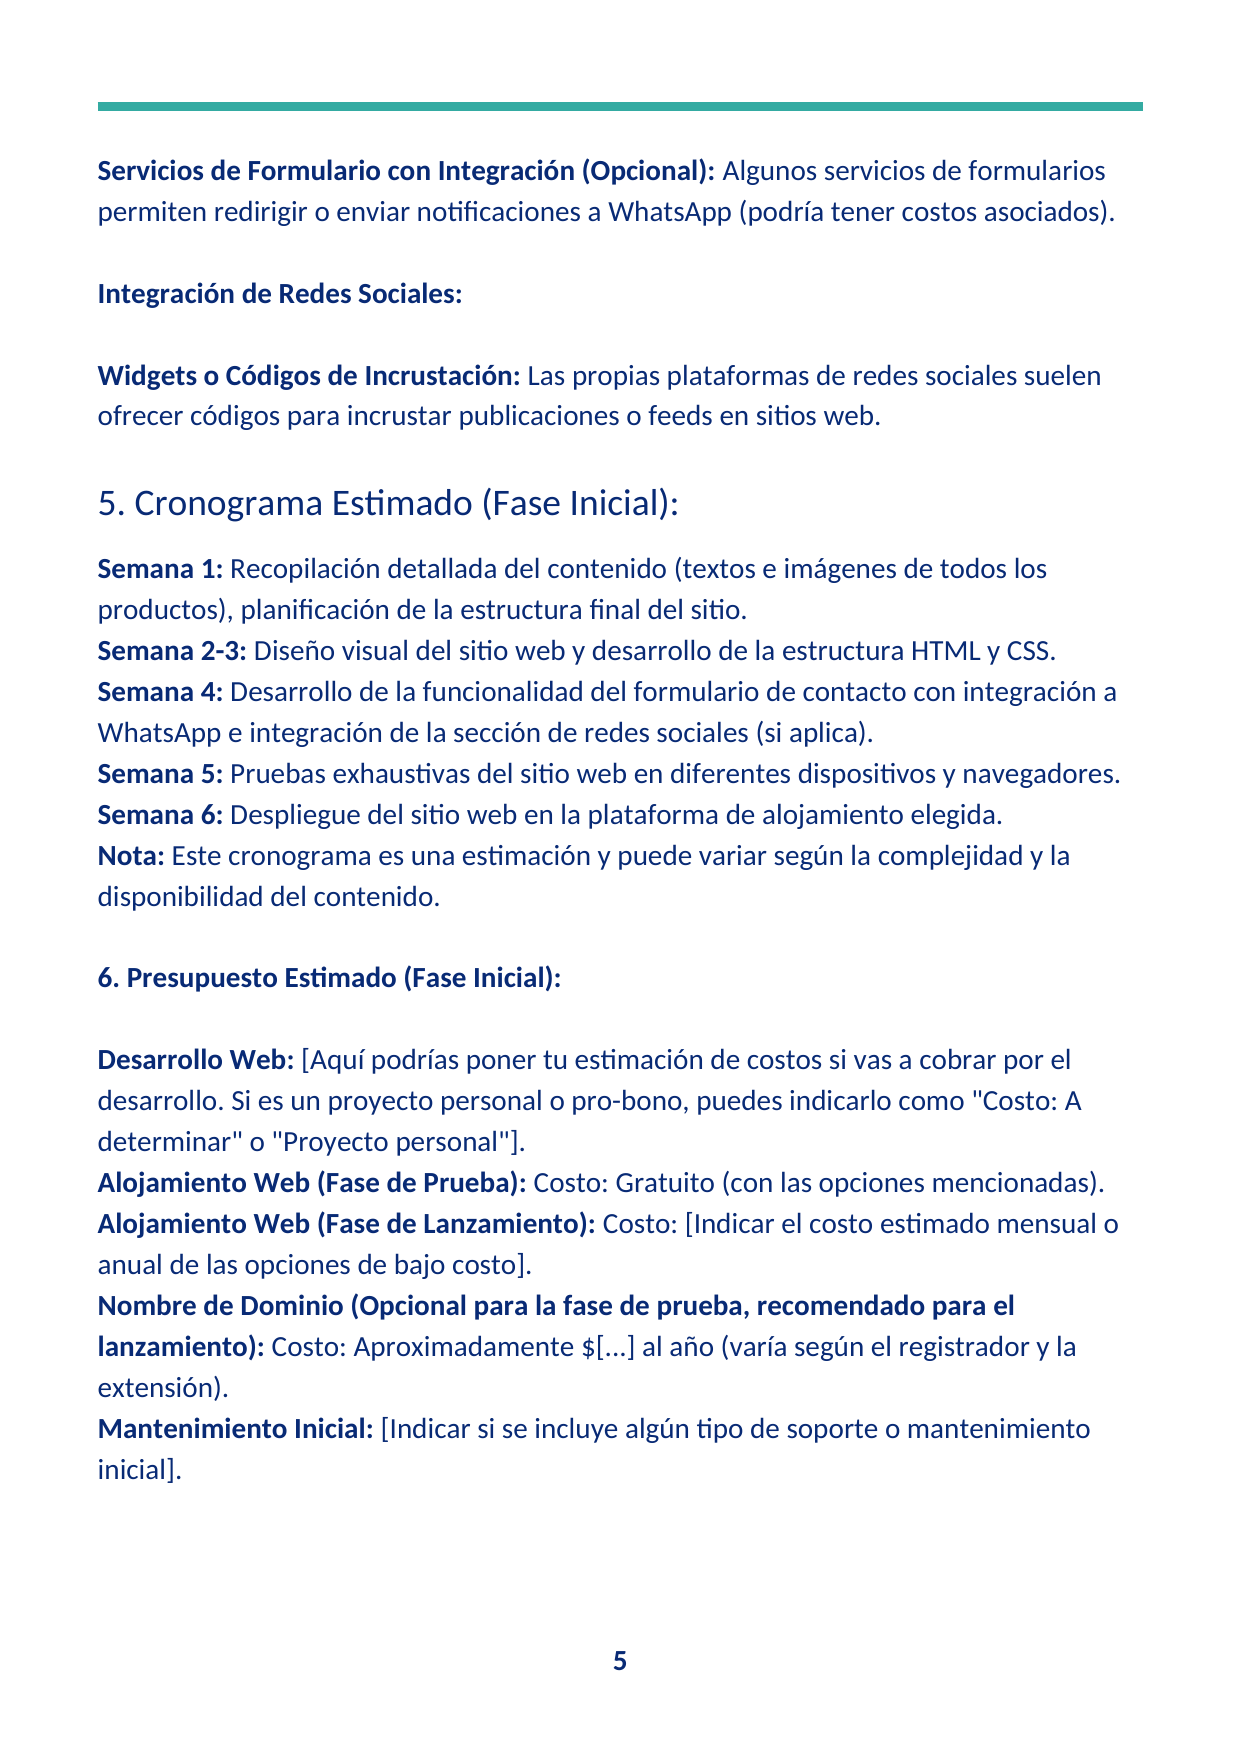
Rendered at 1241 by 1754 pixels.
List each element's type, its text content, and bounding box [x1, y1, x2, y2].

text Alojamiento Web (Fase de Lanzamiento): Costo: [Indicar el costo estimado mensual o anual de las opciones de bajo costo]. [97, 1205, 1143, 1282]
text Semana 2-3: Diseño visual del sitio web y desarrollo de la estructura HTML y CSS. [97, 632, 1143, 668]
text Desarrollo Web: [Aquí podrías poner tu estimación de costos si vas a cobrar por el desarrollo. Si es un proyecto personal o pro-bono, puedes indicarlo como "Costo: A determinar" o "Proyecto personal"]. [97, 1041, 1143, 1159]
text Semana 4: Desarrollo de la funcionalidad del formulario de contacto con integración a WhatsApp e integración de la sección de redes sociales (si aplica). [97, 673, 1143, 749]
text Semana 5: Pruebas exhaustivas del sitio web en diferentes dispositivos y navegadores. [97, 755, 1143, 791]
text Alojamiento Web (Fase de Prueba): Costo: Gratuito (con las opciones mencionadas). [97, 1164, 1143, 1200]
text Integración de Redes Sociales: [97, 275, 1143, 310]
text Semana 1: Recopilación detallada del contenido (textos e imágenes de todos los productos), planificación de la estructura final del sitio. [97, 550, 1143, 627]
text Nota: Este cronograma es una estimación y puede variar según la complejidad y la disponibilidad del contenido. [97, 837, 1143, 913]
text Nombre de Dominio (Opcional para la fase de prueba, recomendado para el lanzamiento): Costo: Aproximadamente $[...] al año (varía según el registrador y la extensión). [97, 1287, 1143, 1404]
text Semana 6: Despliegue del sitio web en la plataforma de alojamiento elegida. [97, 796, 1143, 831]
subtitle 5. Cronograma Estimado (Fase Inicial): [97, 479, 1143, 525]
text Mantenimiento Inicial: [Indicar si se incluye algún tipo de soporte o mantenimiento inicial]. [97, 1410, 1143, 1486]
text 6. Presupuesto Estimado (Fase Inicial): [97, 959, 1143, 995]
